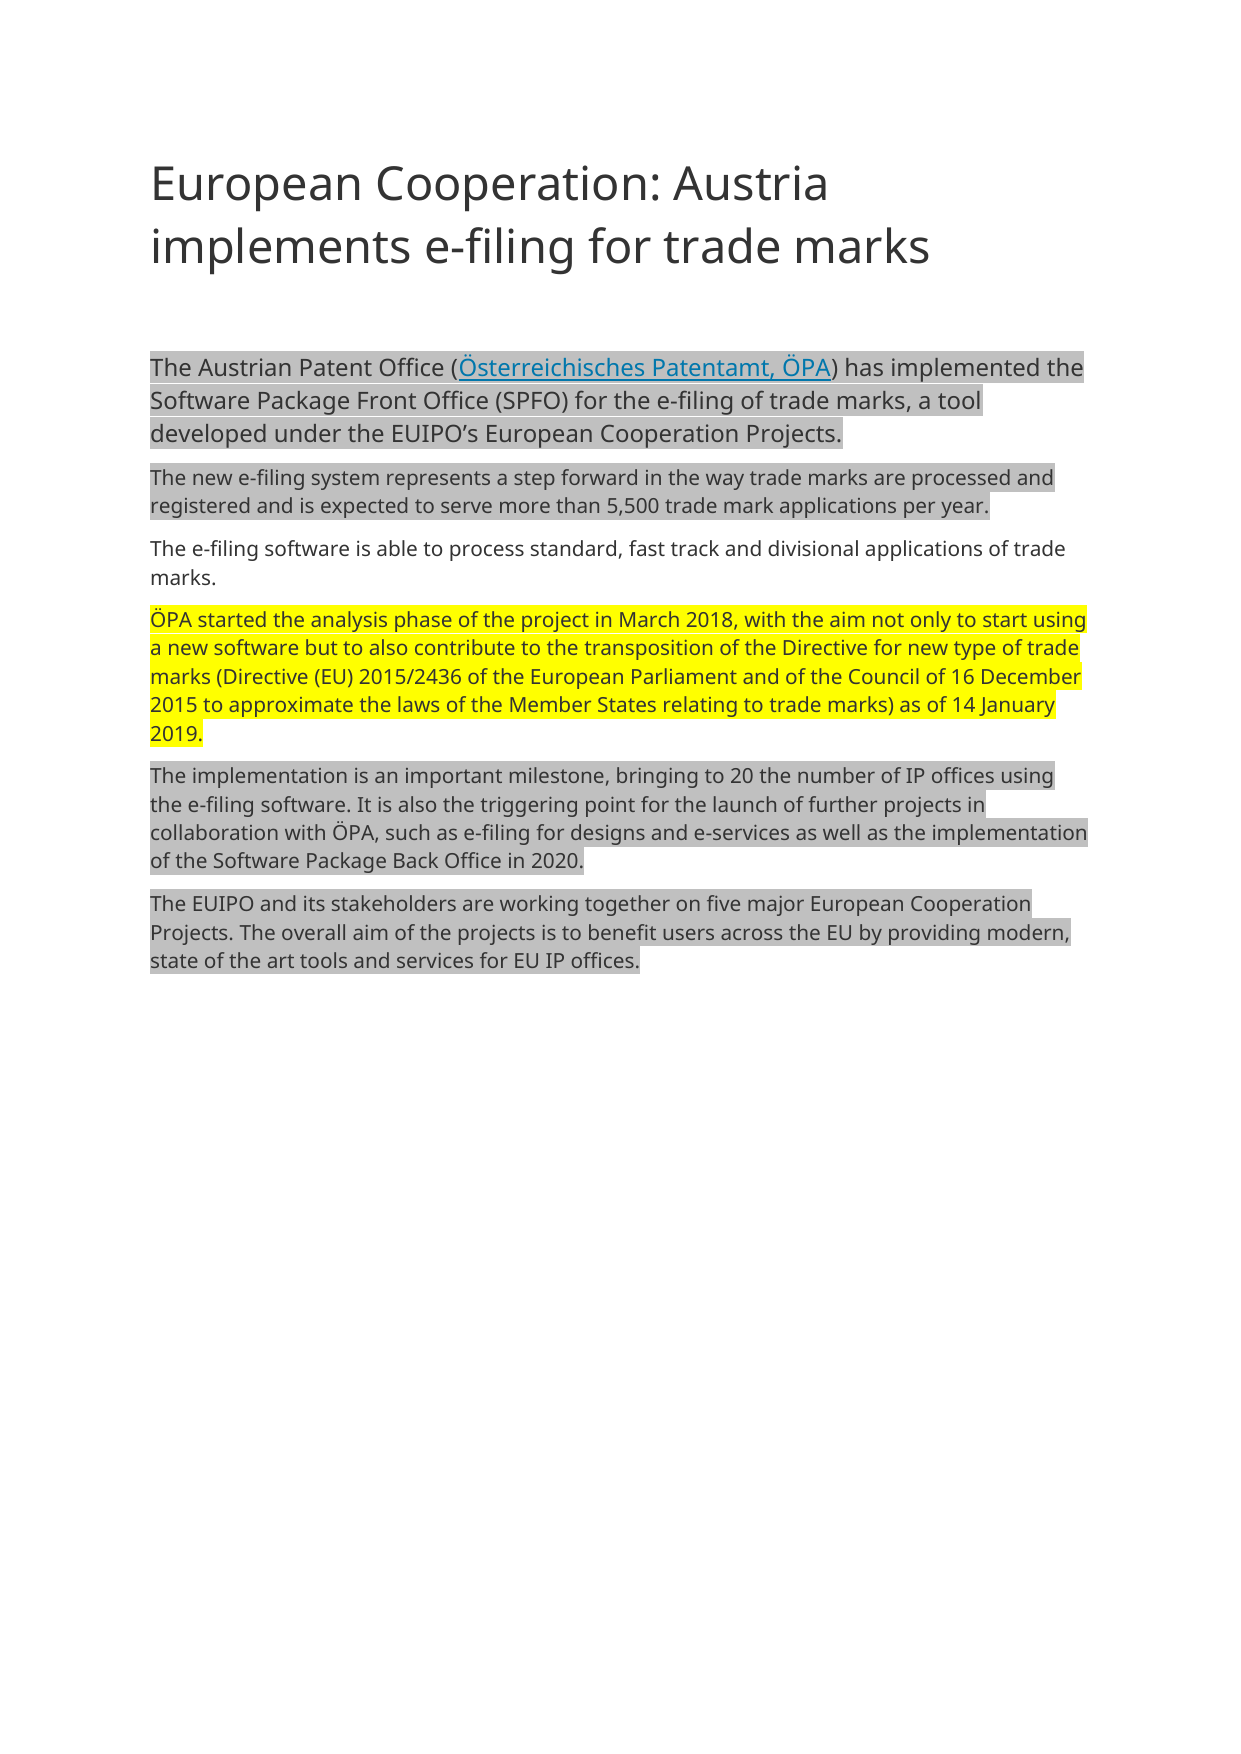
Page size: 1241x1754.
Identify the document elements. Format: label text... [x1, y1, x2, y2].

text ÖPA started the analysis phase of the project in March 2018, with the aim not only to start using a new software but to also contribute to the transposition of the Directive for new type of trade marks (Directive (EU) 2015/2436 of the European Parliament and of the Council of 16 December 2015 to approximate the laws of the Member States relating to trade marks) as of 14 January 2019. [150, 605, 1090, 747]
text The implementation is an important milestone, bringing to 20 the number of IP offices using the e-filing software. It is also the triggering point for the launch of further projects in collaboration with ÖPA, such as e-filing for designs and e-services as well as the implementation of the Software Package Back Office in 2020. [584, 761, 1090, 875]
text European Cooperation: Austria implements e-filing for trade marks [150, 150, 1090, 278]
text The EUIPO and its stakeholders are working together on five major European Cooperation Projects. The overall aim of the projects is to benefit users across the EU by providing modern, state of the art tools and services for EU IP offices. [640, 889, 1090, 974]
text The Austrian Patent Office (Österreichisches Patentamt, ÖPA) has implemented the Software Package Front Office (SPFO) for the e-filing of trade marks, a tool developed under the EUIPO’s European Cooperation Projects. [150, 351, 1090, 449]
text The e-filing software is able to process standard, fast track and divisional applications of trade marks. [150, 534, 1090, 591]
